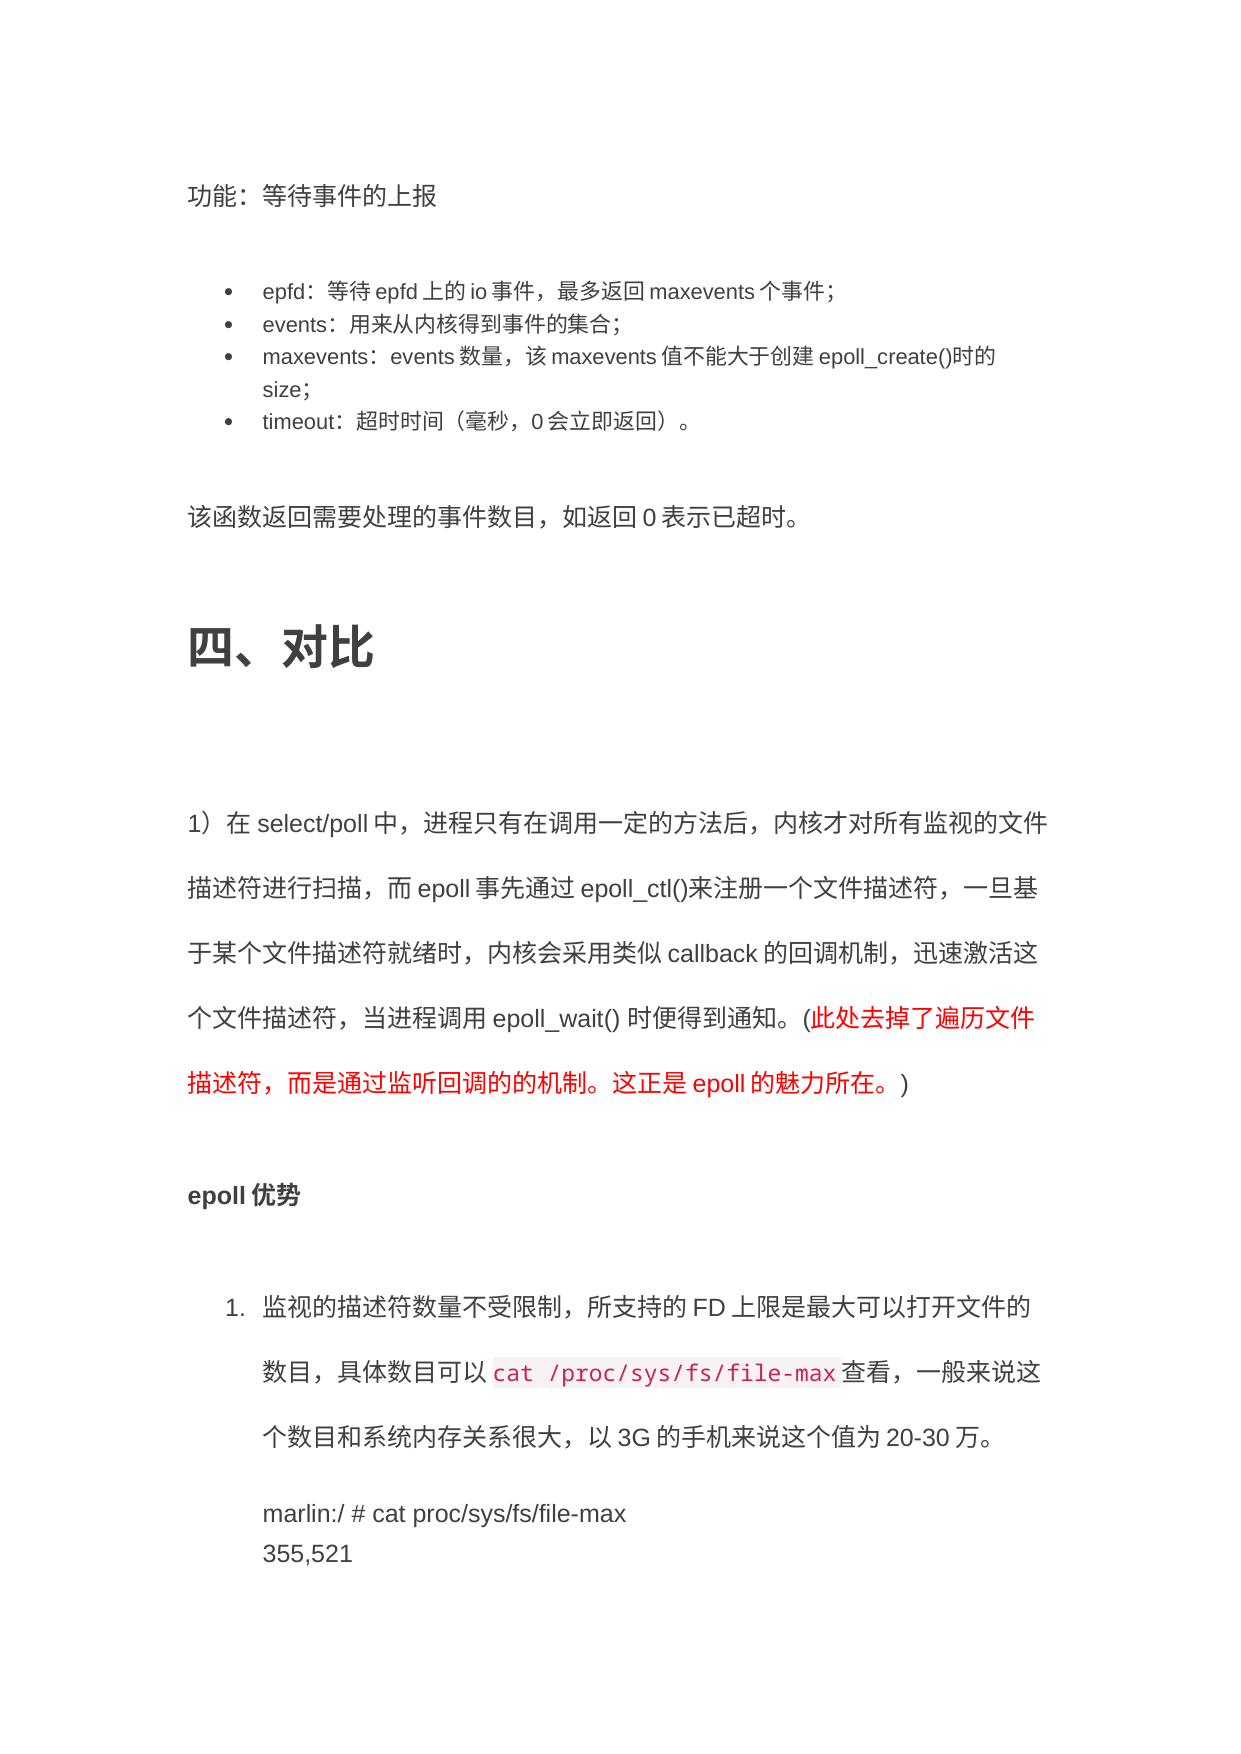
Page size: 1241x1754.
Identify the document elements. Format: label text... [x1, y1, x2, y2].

text marlin:/ # cat proc/sys/fs/file-max [262, 1497, 1053, 1529]
list timeout：超时时间（毫秒，0会立即返回）。 [225, 404, 1053, 436]
text epoll优势 [187, 1161, 1053, 1226]
list 监视的描述符数量不受限制，所支持的FD上限是最大可以打开文件的数目，具体数目可以cat /proc/sys/fs/file-max查看，一般来说这个数目和系统内存关系很大，以3G的手机来说这个值为20-30万。 [225, 1273, 1053, 1468]
text 该函数返回需要处理的事件数目，如返回0表示已超时。 [187, 483, 1053, 548]
list events：用来从内核得到事件的集合； [225, 306, 1053, 339]
text 355,521 [262, 1537, 1053, 1570]
subtitle 四、对比 [187, 595, 1053, 693]
list epfd：等待epfd上的io事件，最多返回maxevents个事件； [225, 274, 1053, 306]
list maxevents：events数量，该maxevents值不能大于创建epoll_create()时的size； [225, 339, 1053, 404]
text 1）在 select/poll中，进程只有在调用一定的方法后，内核才对所有监视的文件描述符进行扫描，而epoll事先通过epoll_ctl()来注册一个文件描述符，一旦基于某个文件描述符就绪时，内核会采用类似callback的回调机制，迅速激活这个文件描述符，当进程调用epoll_wait() 时便得到通知。(此处去掉了遍历文件描述符，而是通过监听回调的的机制。这正是epoll的魅力所在。) [187, 789, 1053, 1114]
text 功能：等待事件的上报 [187, 162, 1053, 227]
